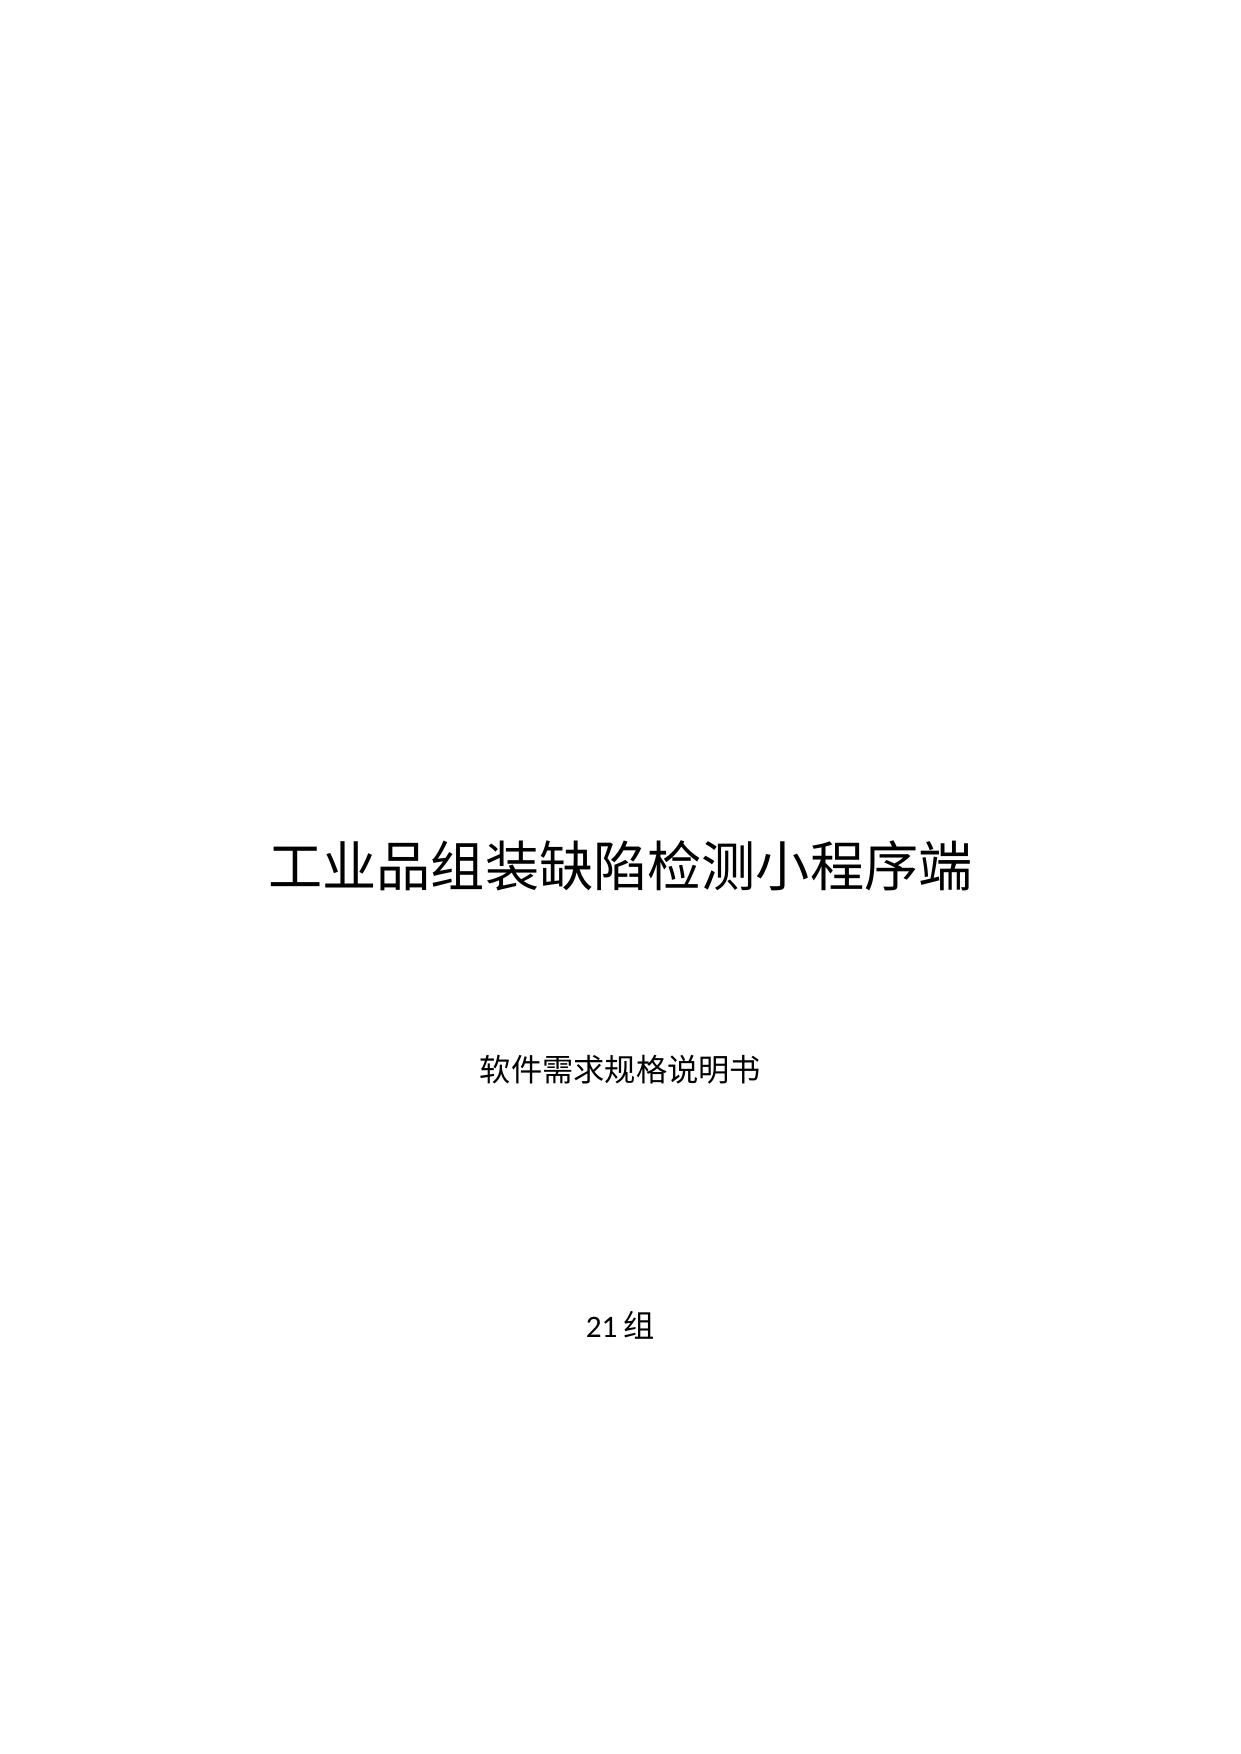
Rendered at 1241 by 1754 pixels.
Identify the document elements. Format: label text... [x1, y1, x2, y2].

text 软件需求规格说明书 [187, 1035, 1053, 1100]
text 21组 [187, 1291, 1053, 1356]
text 工业品组装缺陷检测小程序端 [187, 814, 1053, 912]
